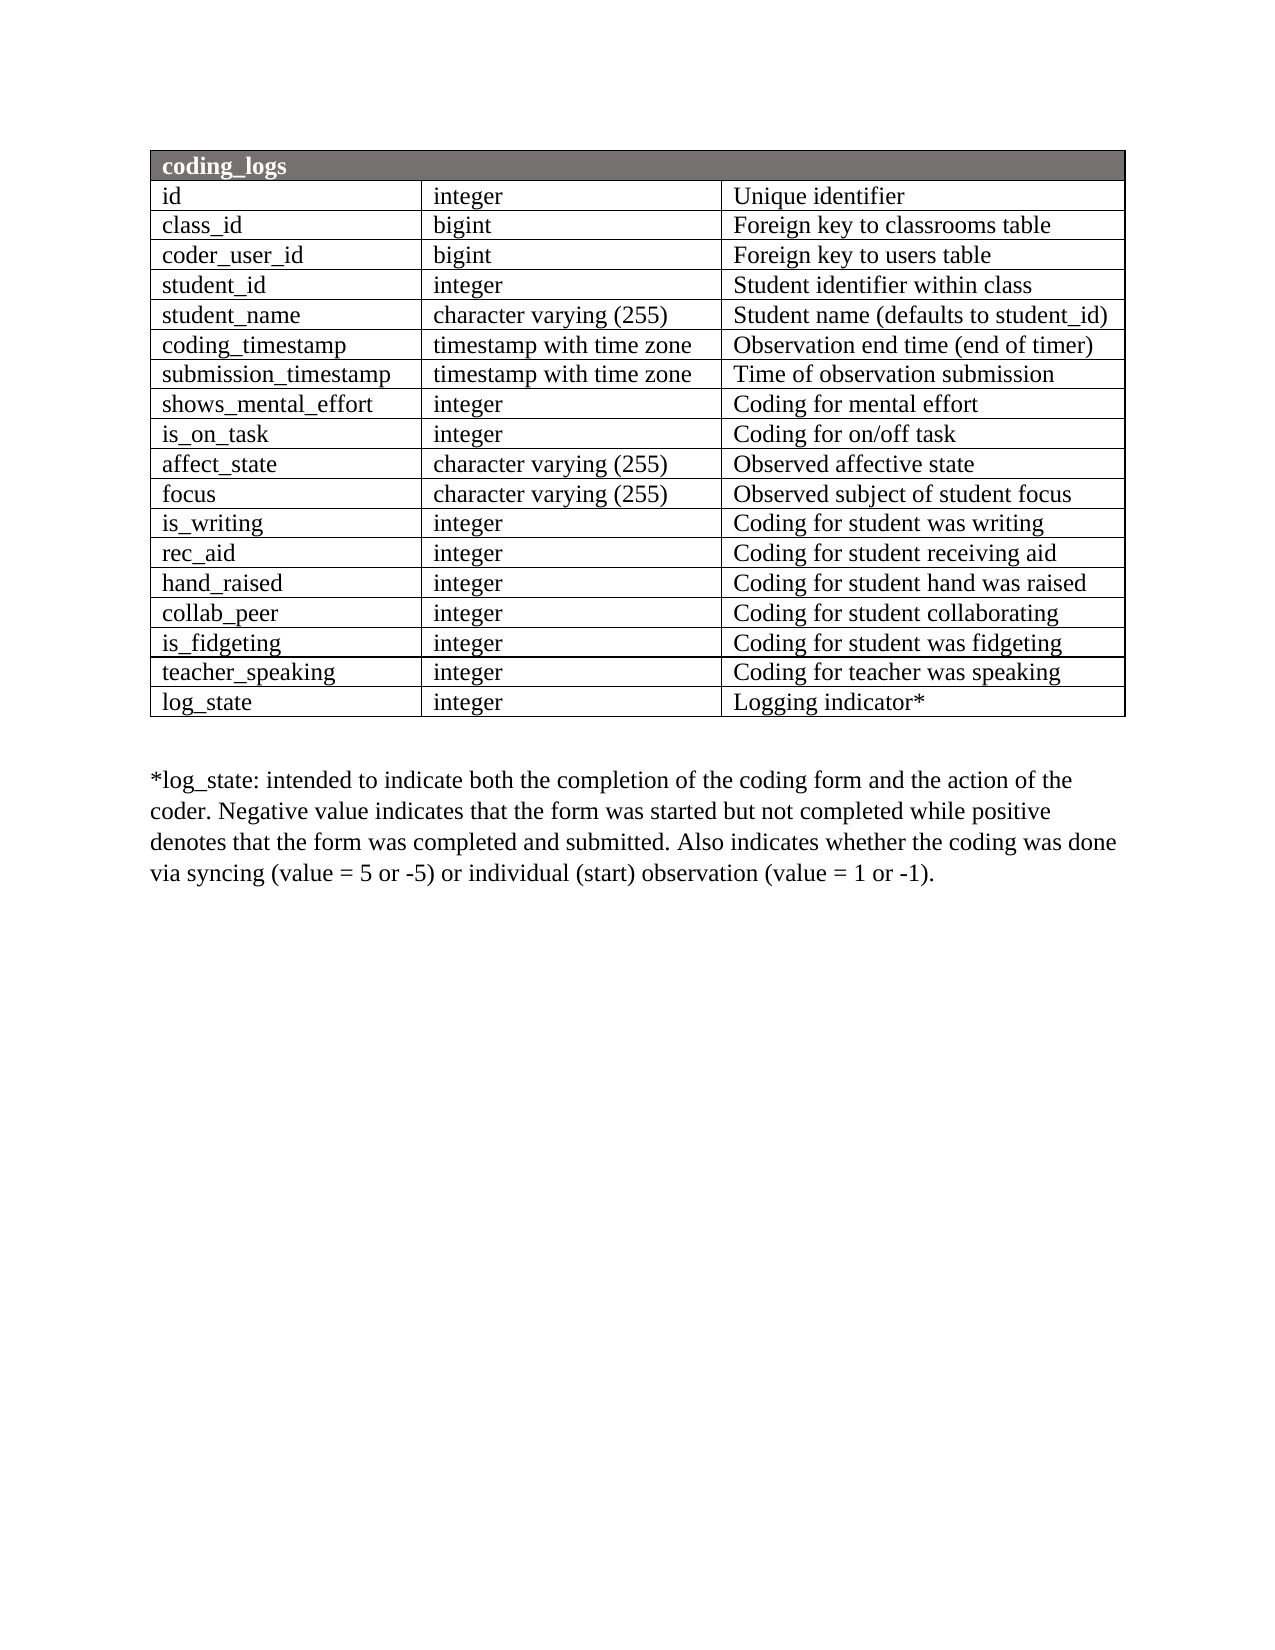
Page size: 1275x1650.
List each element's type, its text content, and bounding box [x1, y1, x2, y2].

table_cell focus [151, 479, 421, 507]
table_cell integer [422, 628, 721, 656]
table_cell student_id [151, 270, 421, 299]
table_cell Coding for on/off task [722, 419, 1124, 448]
table_cell Coding for student collaborating [722, 598, 1124, 627]
table_cell Coding for student was fidgeting [722, 628, 1124, 656]
table_cell Observation end time (end of timer) [722, 330, 1124, 358]
table_cell affect_state [151, 449, 421, 478]
table_cell Logging indicator* [722, 687, 1124, 716]
table_cell student_name [151, 300, 421, 329]
table_cell is_writing [151, 509, 421, 537]
table_cell shows_mental_effort [151, 389, 421, 418]
table_cell integer [422, 538, 721, 567]
table_cell Observed affective state [722, 449, 1124, 478]
text *log_state: intended to indicate both the completion of the coding form and the action of the coder. Negative value indicates that the form was started but not completed while positive denotes that the form was completed and submitted. Also indicates whether the coding was done via syncing (value = 5 or -5) or individual (start) observation (value = 1 or -1). [150, 765, 1125, 887]
table_cell class_id [151, 211, 421, 239]
table_cell coding_timestamp [151, 330, 421, 358]
table_cell character varying (255) [422, 449, 721, 478]
table_cell character varying (255) [422, 300, 721, 329]
table_cell submission_timestamp [151, 360, 421, 388]
table_cell bigint [422, 240, 721, 269]
table_cell is_on_task [151, 419, 421, 448]
table_cell integer [422, 658, 721, 686]
table_cell Foreign key to classrooms table [722, 211, 1124, 239]
table_cell Unique identifier [722, 181, 1124, 209]
table_cell Coding for mental effort [722, 389, 1124, 418]
table_cell is_fidgeting [151, 628, 421, 656]
table_cell rec_aid [151, 538, 421, 567]
table_cell integer [422, 509, 721, 537]
table_cell log_state [151, 687, 421, 716]
table_cell Student identifier within class [722, 270, 1124, 299]
table_cell bigint [422, 211, 721, 239]
table_cell Coding for student was writing [722, 509, 1124, 537]
table_cell integer [422, 389, 721, 418]
table_header coding_logs [151, 151, 1124, 180]
table_cell integer [422, 181, 721, 209]
table_cell Foreign key to users table [722, 240, 1124, 269]
table_cell integer [422, 270, 721, 299]
table_cell coder_user_id [151, 240, 421, 269]
table_cell integer [422, 687, 721, 716]
table_cell character varying (255) [422, 479, 721, 507]
table_cell hand_raised [151, 568, 421, 597]
table_cell Coding for student hand was raised [722, 568, 1124, 597]
table_cell timestamp with time zone [422, 330, 721, 358]
table_cell id [151, 181, 421, 209]
table_cell Time of observation submission [722, 360, 1124, 388]
table_cell integer [422, 598, 721, 627]
table_cell teacher_speaking [151, 658, 421, 686]
table_cell Coding for teacher was speaking [722, 658, 1124, 686]
table_cell Coding for student receiving aid [722, 538, 1124, 567]
table_cell Student name (defaults to student_id) [722, 300, 1124, 329]
table_cell collab_peer [151, 598, 421, 627]
table_cell integer [422, 419, 721, 448]
table_cell timestamp with time zone [422, 360, 721, 388]
table_cell integer [422, 568, 721, 597]
table_cell Observed subject of student focus [722, 479, 1124, 507]
